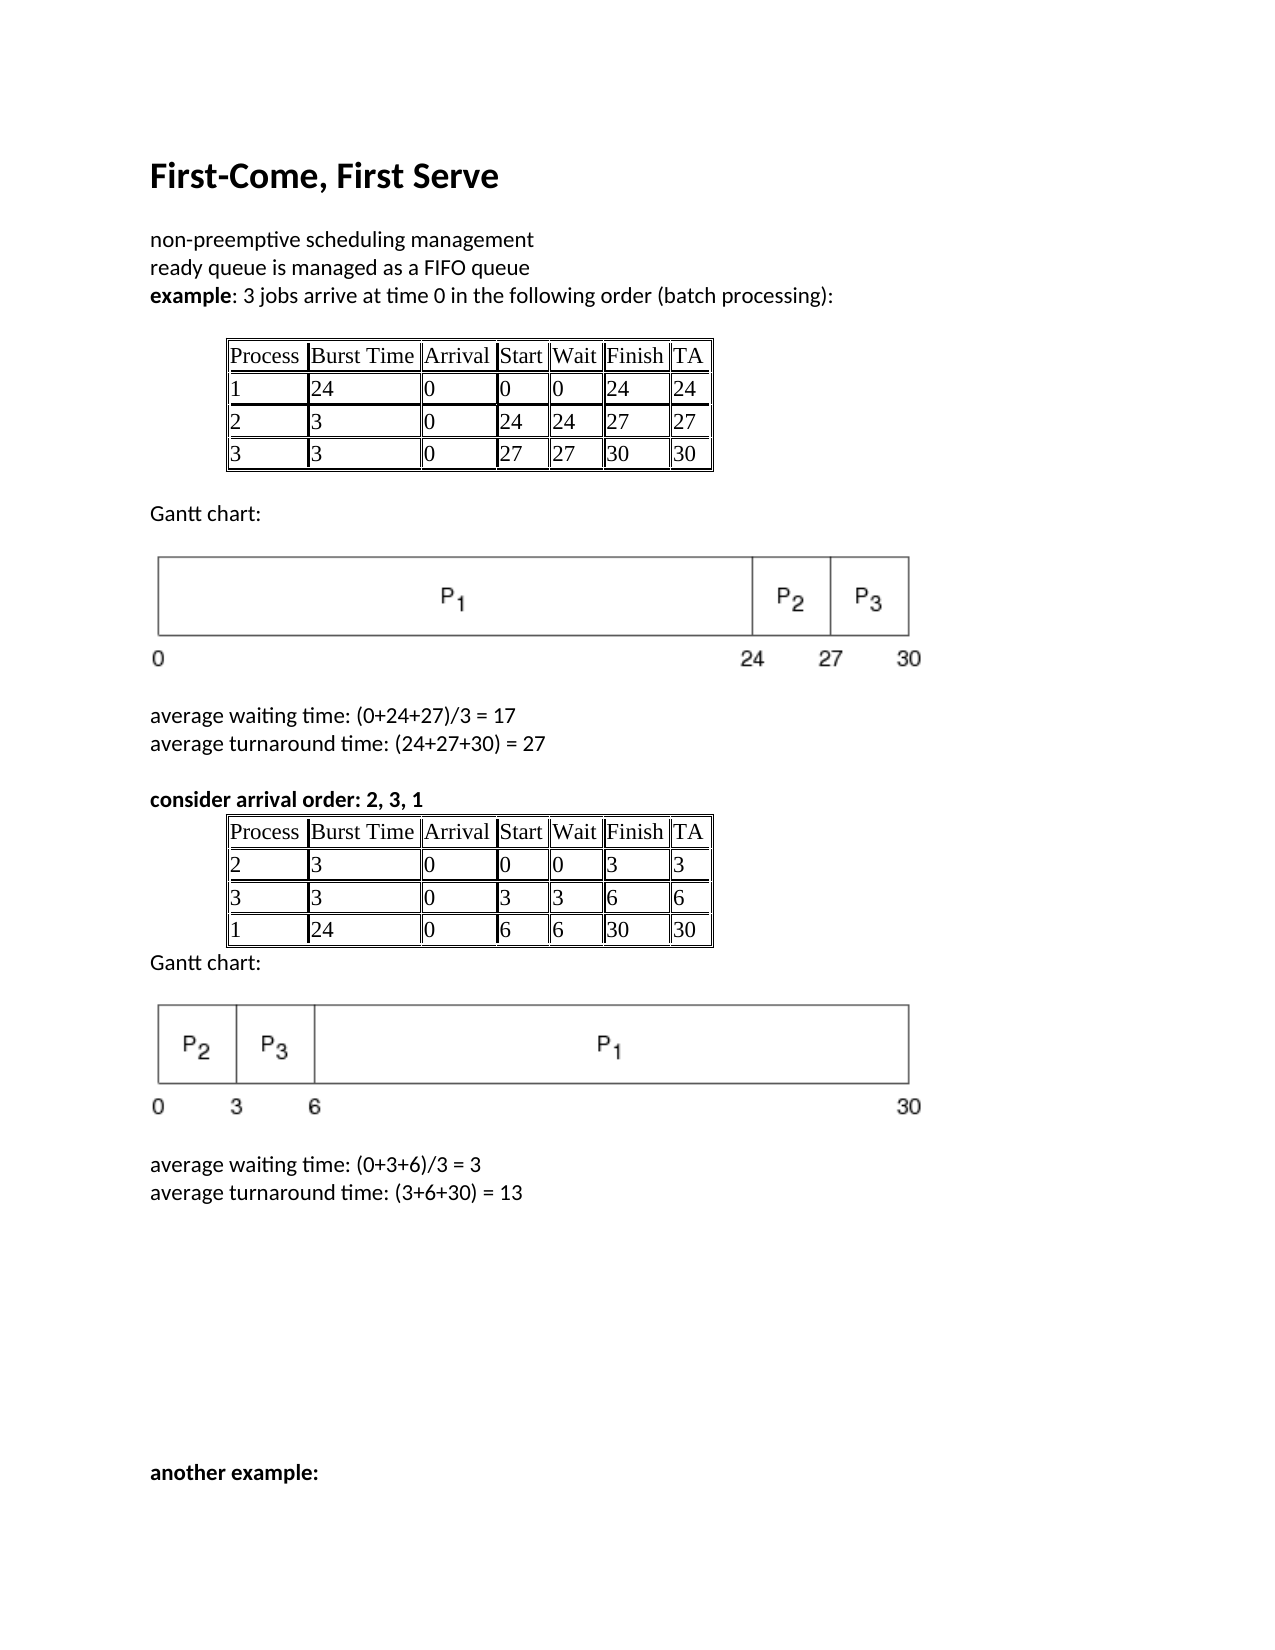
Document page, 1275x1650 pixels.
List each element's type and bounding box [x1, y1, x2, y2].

table_header [149, 150, 977, 1487]
picture [150, 1003, 927, 1116]
picture [150, 555, 927, 668]
